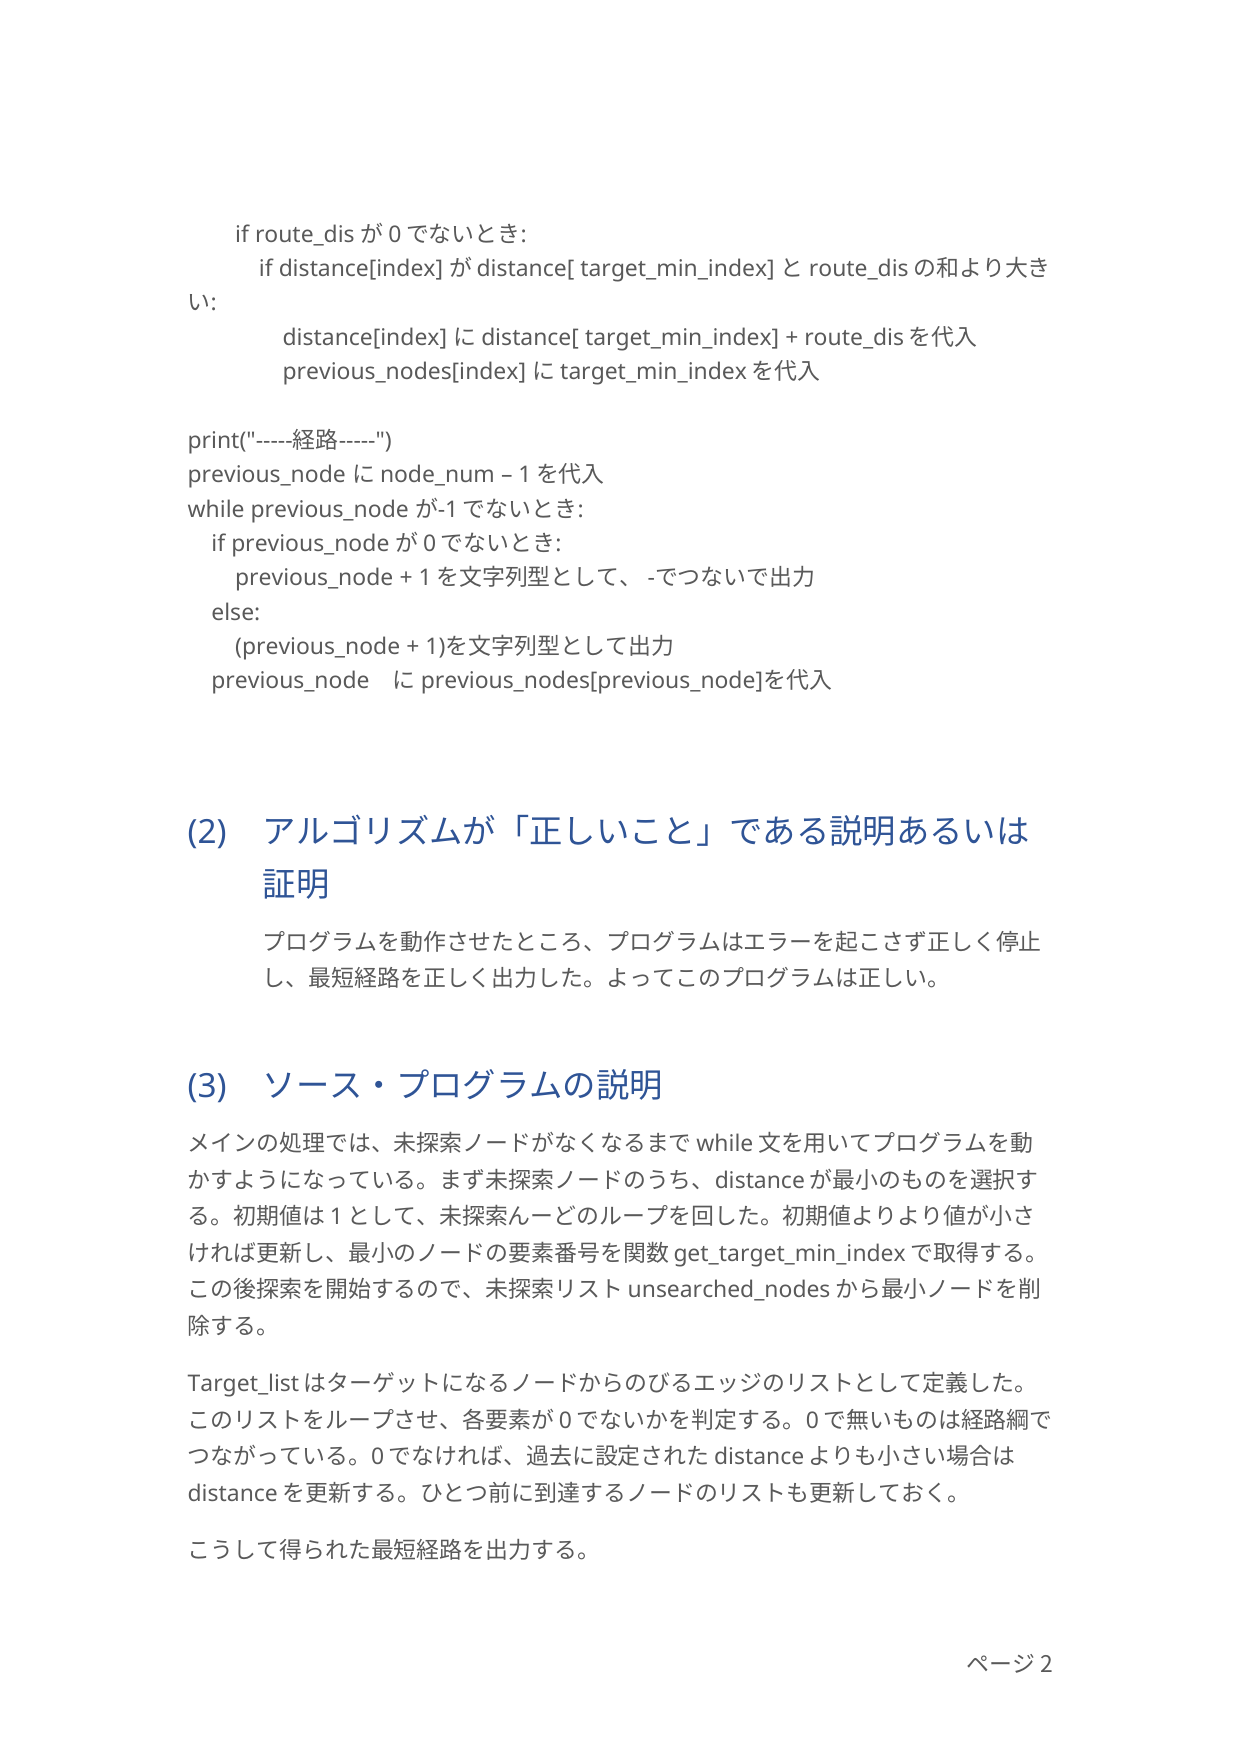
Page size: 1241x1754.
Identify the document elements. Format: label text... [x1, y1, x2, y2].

list プログラムを動作させたところ、プログラムはエラーを起こさず正しく停止し、最短経路を正しく出力した。よってこのプログラムは正しい。 [262, 924, 1053, 993]
text while previous_node が-1でないとき: [187, 489, 1053, 524]
text if distance[index] がdistance[ target_min_index] と route_disの和より大きい: [187, 249, 1053, 317]
text if previous_node が0でないとき: [187, 524, 1053, 558]
text previous_node に node_num – 1を代入 [187, 455, 1053, 489]
text previous_node に previous_nodes[previous_node]を代入 [187, 661, 1053, 696]
text こうして得られた最短経路を出力する。 [187, 1532, 1053, 1565]
subtitle アルゴリズムが「正しいこと」である説明あるいは証明 [187, 805, 1053, 906]
text Target_listはターゲットになるノードからのびるエッジのリストとして定義した。このリストをループさせ、各要素が0でないかを判定する。0で無いものは経路綱でつながっている。0でなければ、過去に設定されたdistanceよりも小さい場合はdistanceを更新する。ひとつ前に到達するノードのリストも更新しておく。 [187, 1365, 1053, 1508]
text distance[index] に distance[ target_min_index] + route_disを代入 [187, 317, 1053, 352]
subtitle ソース・プログラムの説明 [187, 1059, 1053, 1108]
text if route_dis が0でないとき: [187, 214, 1053, 249]
text print("-----経路-----") [187, 421, 1053, 455]
text previous_node + 1を文字列型として、 -でつないで出力 [187, 558, 1053, 592]
text メインの処理では、未探索ノードがなくなるまでwhile文を用いてプログラムを動かすようになっている。まず未探索ノードのうち、distanceが最小のものを選択する。初期値は1として、未探索んーどのループを回した。初期値よりより値が小さければ更新し、最小のノードの要素番号を関数get_target_min_indexで取得する。この後探索を開始するので、未探索リストunsearched_nodesから最小ノードを削除する。 [187, 1125, 1053, 1341]
text else: [187, 592, 1053, 627]
text (previous_node + 1)を文字列型として出力 [187, 627, 1053, 661]
text previous_nodes[index] に target_min_indexを代入 [187, 352, 1053, 386]
